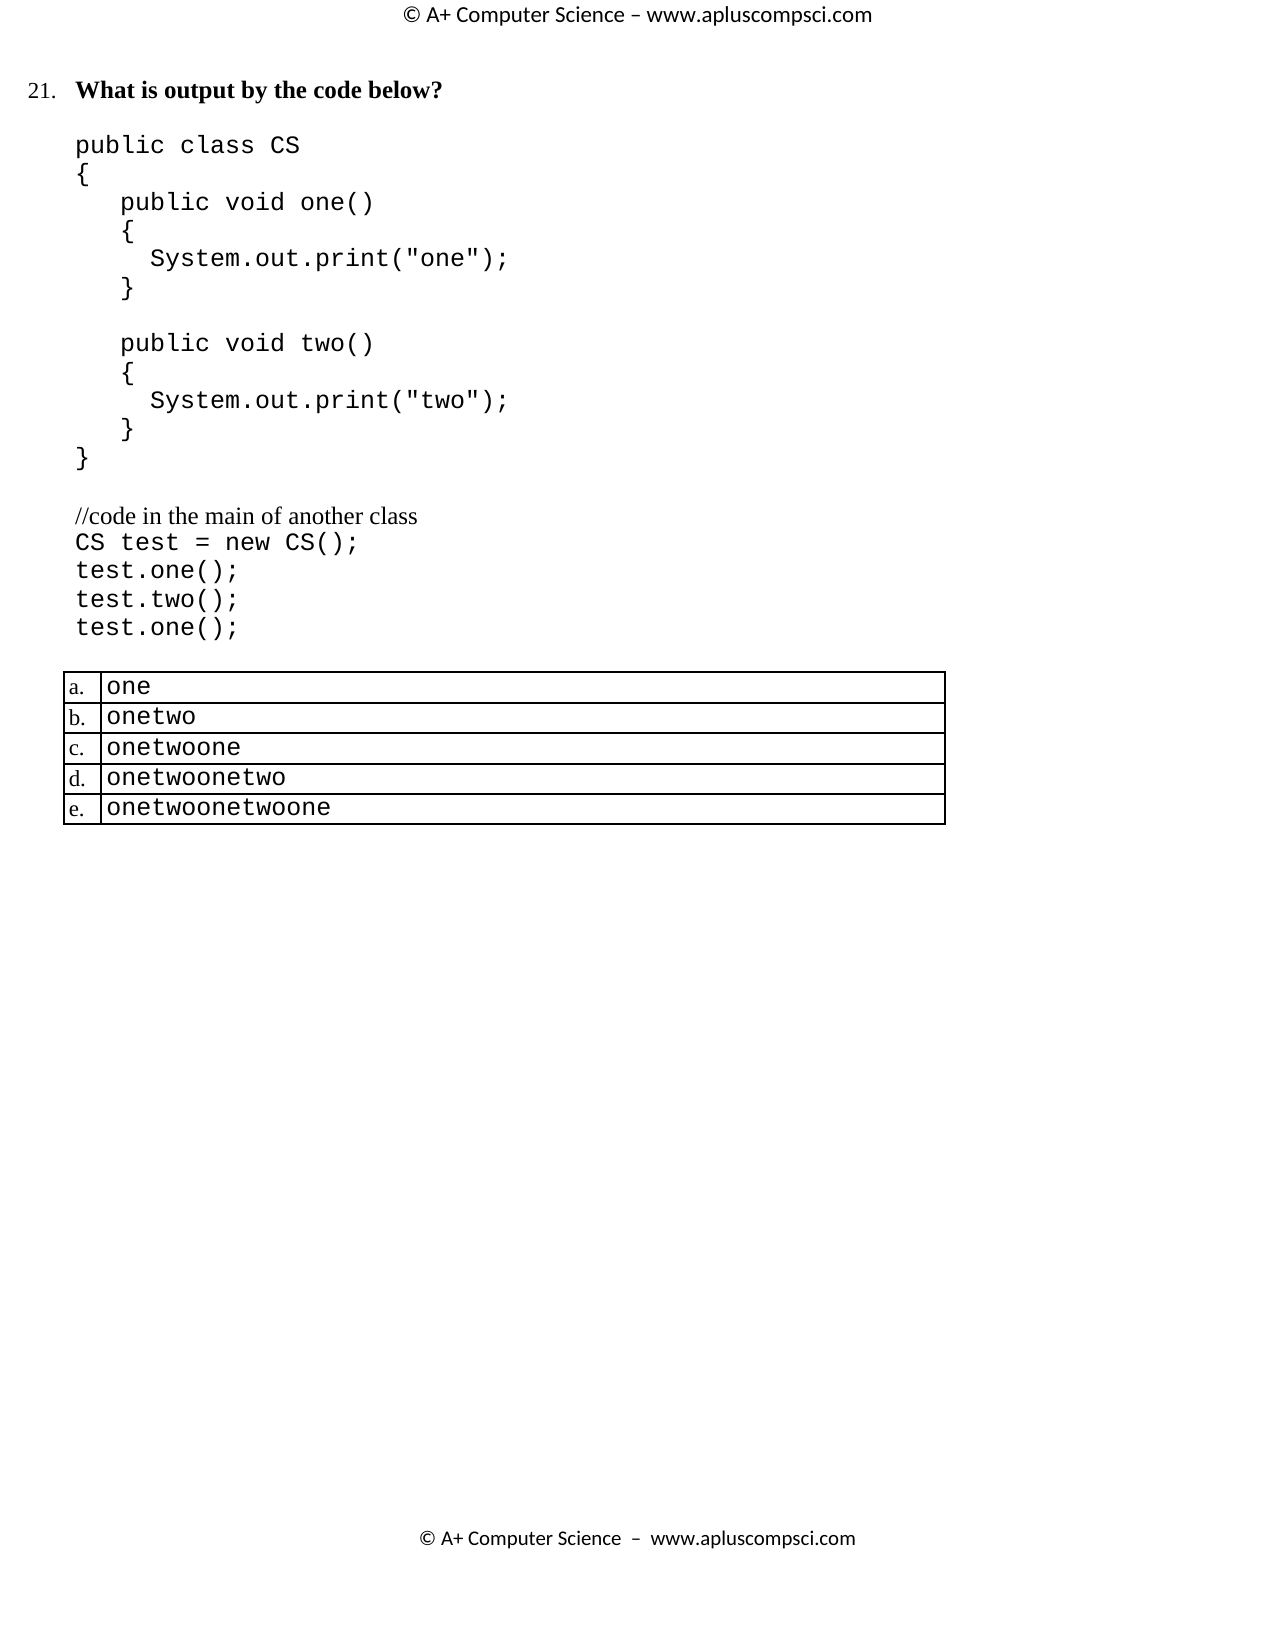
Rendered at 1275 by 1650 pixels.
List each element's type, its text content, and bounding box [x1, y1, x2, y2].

text test.two(); [75, 586, 1200, 614]
text test.one(); [75, 614, 1200, 643]
table_cell c. [65, 734, 100, 762]
text System.out.print("two"); [75, 387, 1200, 416]
table_cell b. [65, 704, 100, 732]
table_header one [102, 673, 944, 702]
text public class CS [75, 132, 1200, 161]
text { [75, 359, 1200, 387]
text public void two() [75, 331, 1200, 359]
text } [75, 274, 1200, 302]
table_cell onetwoonetwo [102, 765, 944, 793]
table_cell onetwo [102, 704, 944, 732]
table_cell onetwoonetwoone [102, 795, 944, 823]
text test.one(); [75, 558, 1200, 586]
text } [75, 444, 1200, 472]
text { [75, 161, 1200, 189]
text { [75, 217, 1200, 246]
table_cell onetwoone [102, 734, 944, 762]
text 21. What is output by the code below? [9, 75, 1200, 104]
text System.out.print("one"); [75, 246, 1200, 274]
text //code in the main of another class [75, 501, 1200, 529]
text public void one() [75, 189, 1200, 217]
text CS test = new CS(); [75, 529, 1200, 558]
table_cell d. [65, 765, 100, 793]
table_header a. [65, 673, 100, 702]
text } [75, 416, 1200, 444]
table_cell e. [65, 795, 100, 823]
